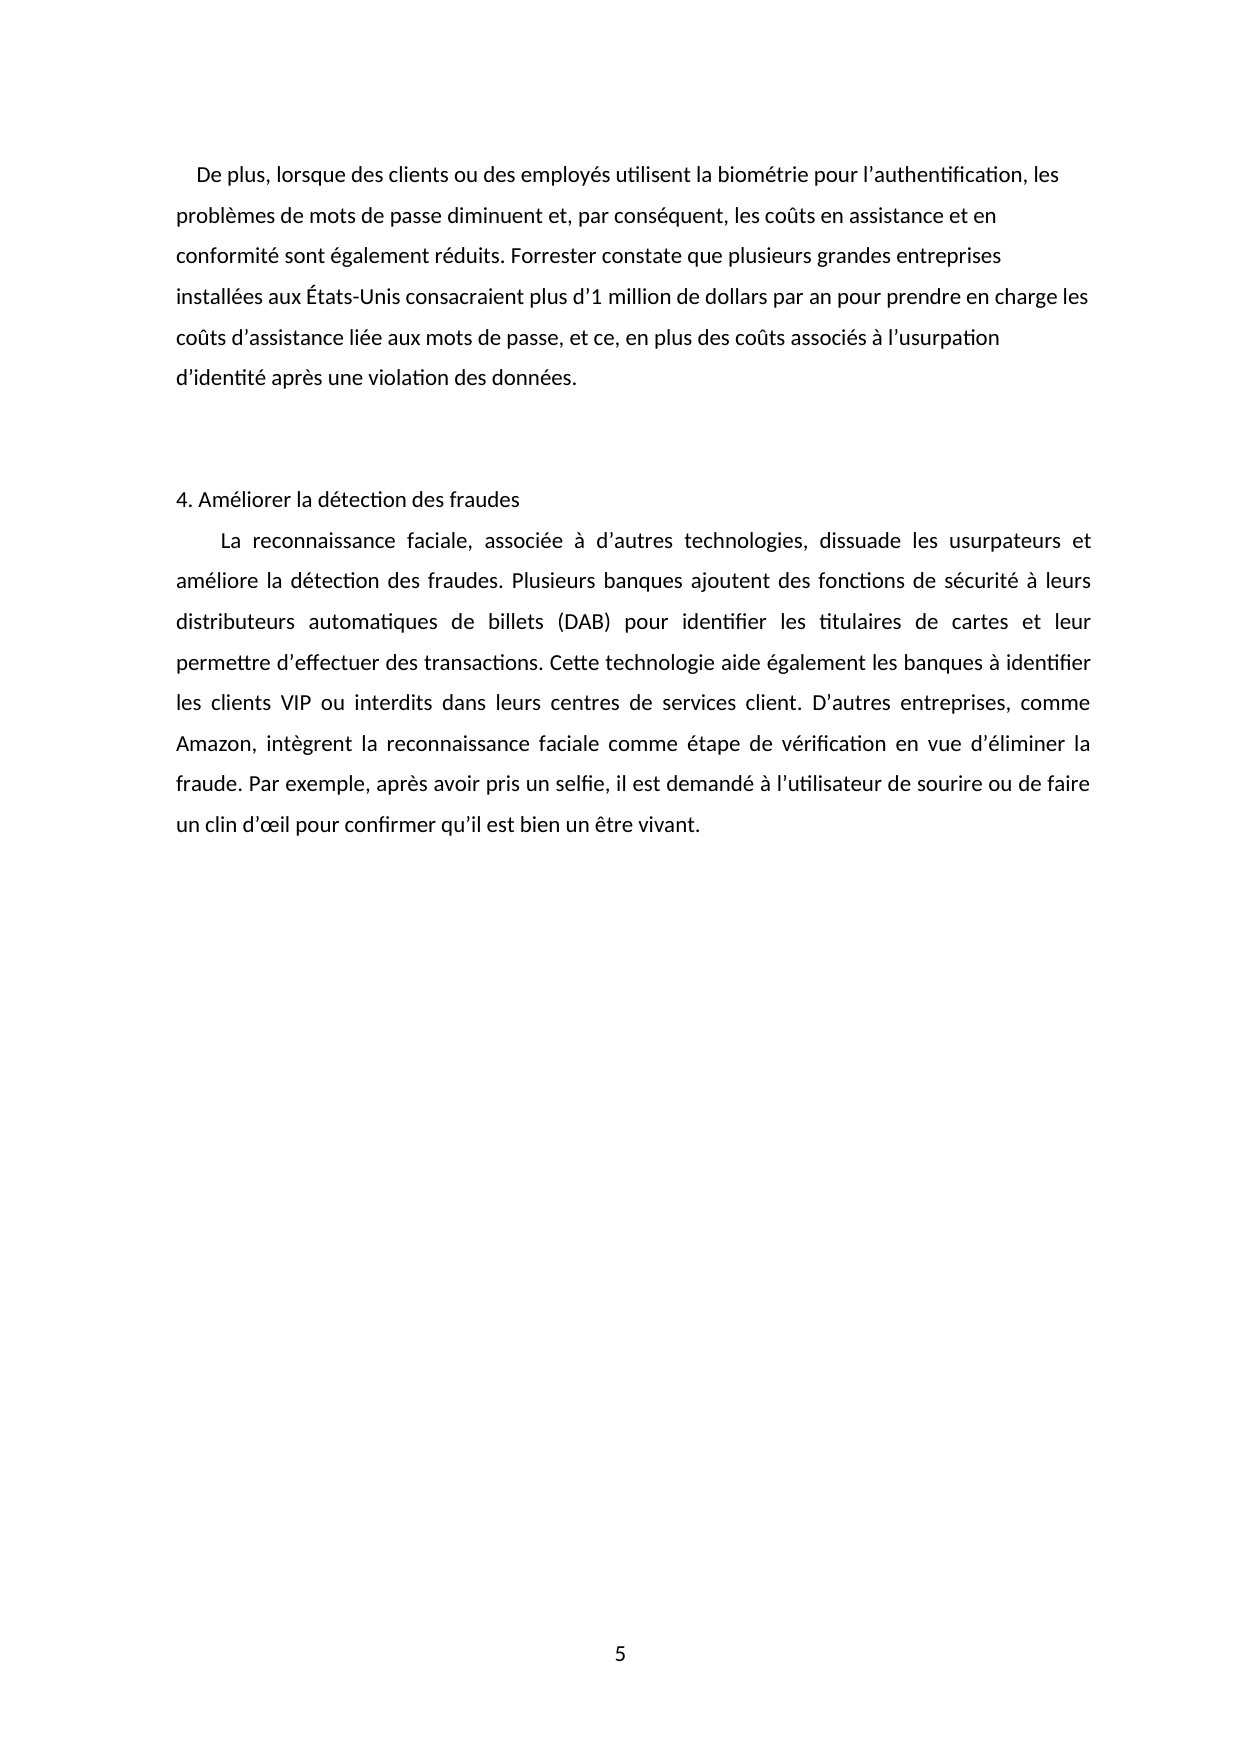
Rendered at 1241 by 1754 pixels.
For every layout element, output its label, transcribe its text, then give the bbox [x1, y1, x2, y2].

text La reconnaissance faciale, associée à d’autres technologies, dissuade les usurpateurs et améliore la détection des fraudes. Plusieurs banques ajoutent des fonctions de sécurité à leurs distributeurs automatiques de billets (DAB) pour identifier les titulaires de cartes et leur permettre d’effectuer des transactions. Cette technologie aide également les banques à identifier les clients VIP ou interdits dans leurs centres de services client. D’autres entreprises, comme Amazon, intègrent la reconnaissance faciale comme étape de vérification en vue d’éliminer la fraude. Par exemple, après avoir pris un selfie, il est demandé à l’utilisateur de sourire ou de faire un clin d’œil pour confirmer qu’il est bien un être vivant. [176, 513, 1093, 838]
text 4. Améliorer la détection des fraudes [176, 473, 1093, 513]
text De plus, lorsque des clients ou des employés utilisent la biométrie pour l’authentification, les problèmes de mots de passe diminuent et, par conséquent, les coûts en assistance et en conformité sont également réduits. Forrester constate que plusieurs grandes entreprises installées aux États-Unis consacraient plus d’1 million de dollars par an pour prendre en charge les coûts d’assistance liée aux mots de passe, et ce, en plus des coûts associés à l’usurpation d’identité après une violation des données. [176, 148, 1093, 391]
